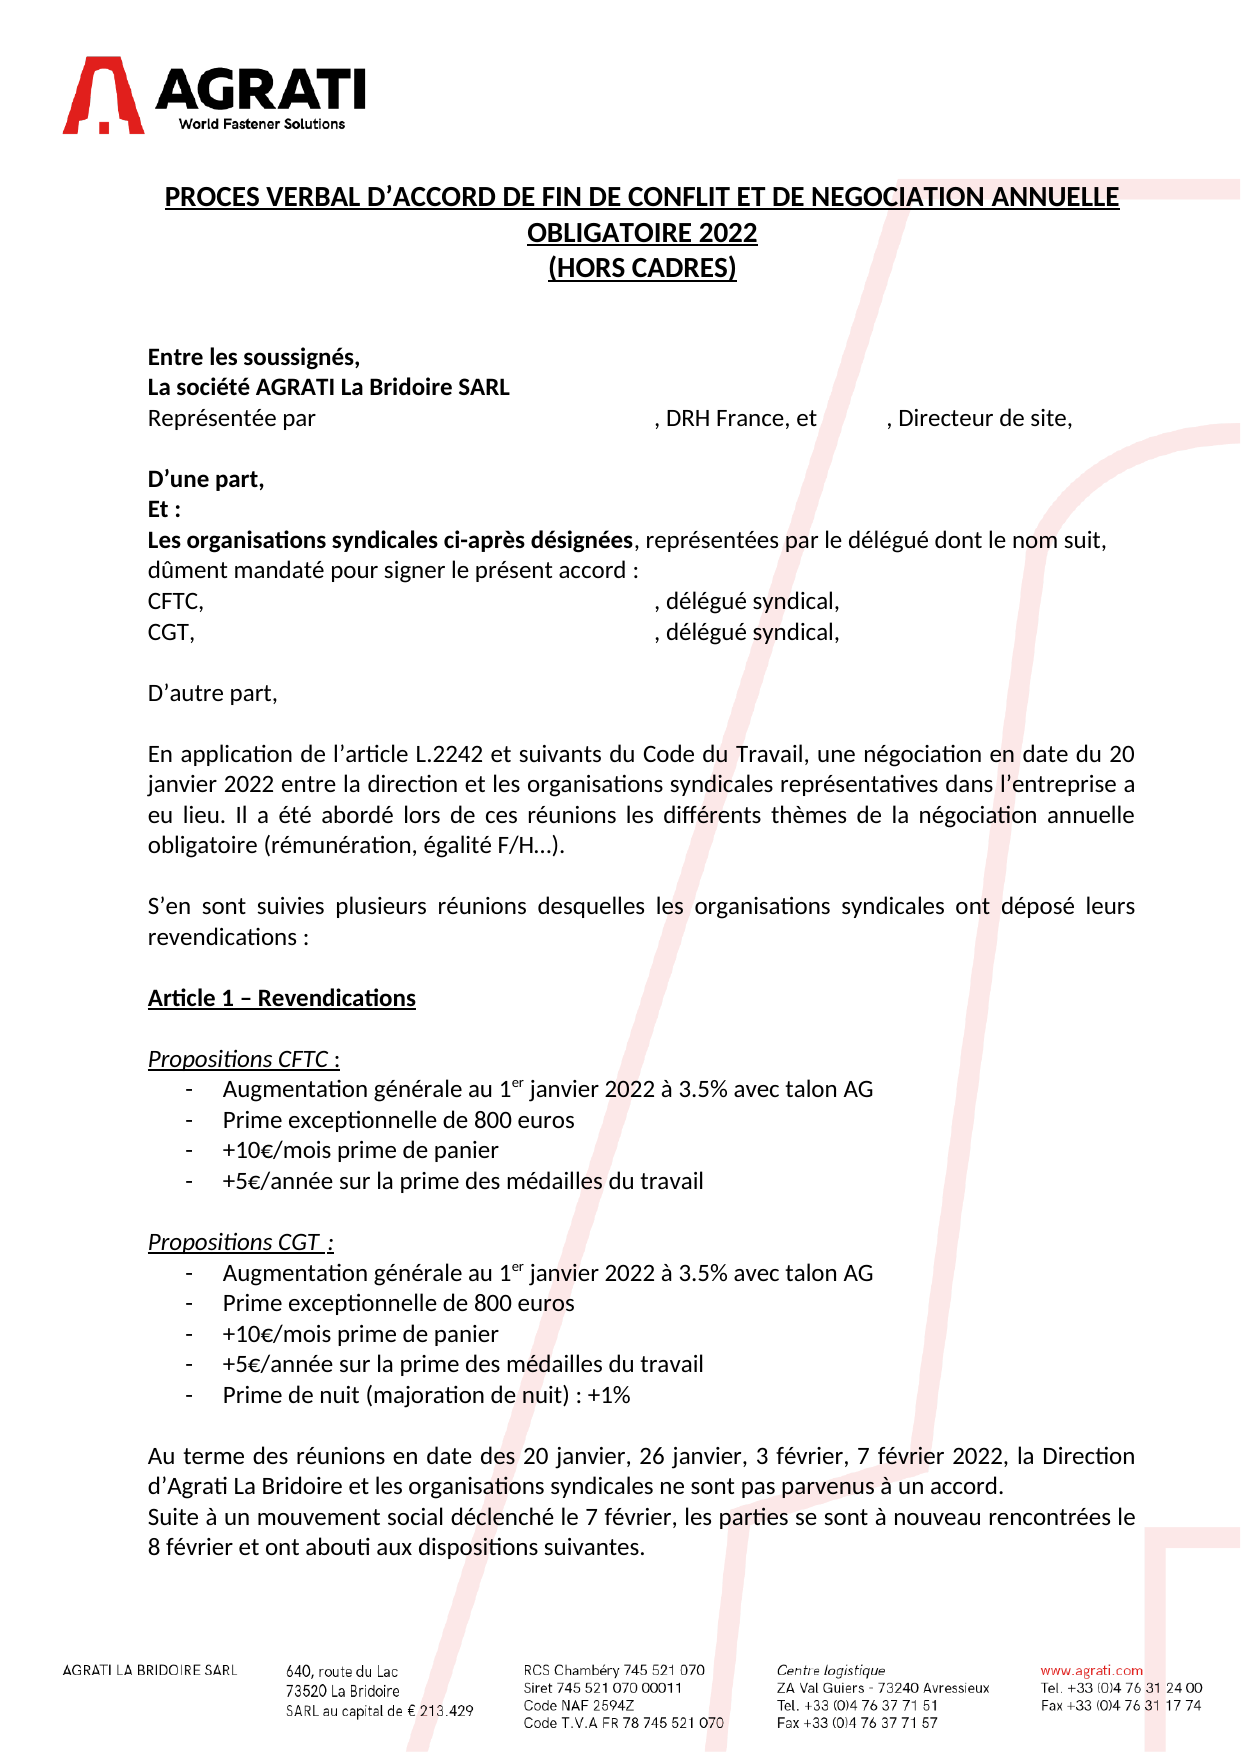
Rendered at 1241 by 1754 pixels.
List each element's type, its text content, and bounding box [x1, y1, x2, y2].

text PROCES VERBAL D’ACCORD DE FIN DE CONFLIT ET DE NEGOCIATION ANNUELLE OBLIGATOIRE 2022 [148, 178, 1137, 249]
list Augmentation générale au 1er janvier 2022 à 3.5% avec talon AG [185, 1257, 1137, 1287]
list +5€/année sur la prime des médailles du travail [185, 1165, 1137, 1196]
text Entre les soussignés, [148, 341, 1137, 372]
text D’autre part, [148, 677, 1137, 707]
list +10€/mois prime de panier [185, 1318, 1137, 1348]
picture [3, 0, 1241, 1752]
text Propositions CGT : [148, 1226, 1137, 1257]
text Propositions CFTC : [148, 1043, 1137, 1073]
text Suite à un mouvement social déclenché le 7 février, les parties se sont à nouveau rencontrées le 8 février et ont abouti aux dispositions suivantes. [148, 1501, 1137, 1562]
text (HORS CADRES) [148, 249, 1137, 285]
list Augmentation générale au 1er janvier 2022 à 3.5% avec talon AG [185, 1073, 1137, 1104]
list Prime de nuit (majoration de nuit) : +1% [185, 1379, 1137, 1409]
text Représentée par , DRH France, et , Directeur de site, [148, 402, 1137, 433]
text Au terme des réunions en date des 20 janvier, 26 janvier, 3 février, 7 février 2022, la Direction d’Agrati La Bridoire et les organisations syndicales ne sont pas parvenus à un accord. [148, 1440, 1137, 1501]
list +5€/année sur la prime des médailles du travail [185, 1348, 1137, 1379]
text Et : [148, 494, 1137, 524]
list Prime exceptionnelle de 800 euros [185, 1104, 1137, 1134]
text En application de l’article L.2242 et suivants du Code du Travail, une négociation en date du 20 janvier 2022 entre la direction et les organisations syndicales représentatives dans l’entreprise a eu lieu. Il a été abordé lors de ces réunions les différents thèmes de la négociation annuelle obligatoire (rémunération, égalité F/H…). [148, 738, 1137, 860]
text Article 1 – Revendications [148, 982, 1137, 1012]
text CGT, , délégué syndical, [148, 616, 1137, 646]
text CFTC, , délégué syndical, [148, 585, 1137, 616]
text S’en sont suivies plusieurs réunions desquelles les organisations syndicales ont déposé leurs revendications : [148, 890, 1137, 951]
list +10€/mois prime de panier [185, 1134, 1137, 1165]
text D’une part, [148, 463, 1137, 494]
text Les organisations syndicales ci-après désignées, représentées par le délégué dont le nom suit, dûment mandaté pour signer le présent accord : [148, 524, 1137, 585]
list Prime exceptionnelle de 800 euros [185, 1287, 1137, 1318]
text La société AGRATI La Bridoire SARL [148, 372, 1137, 402]
